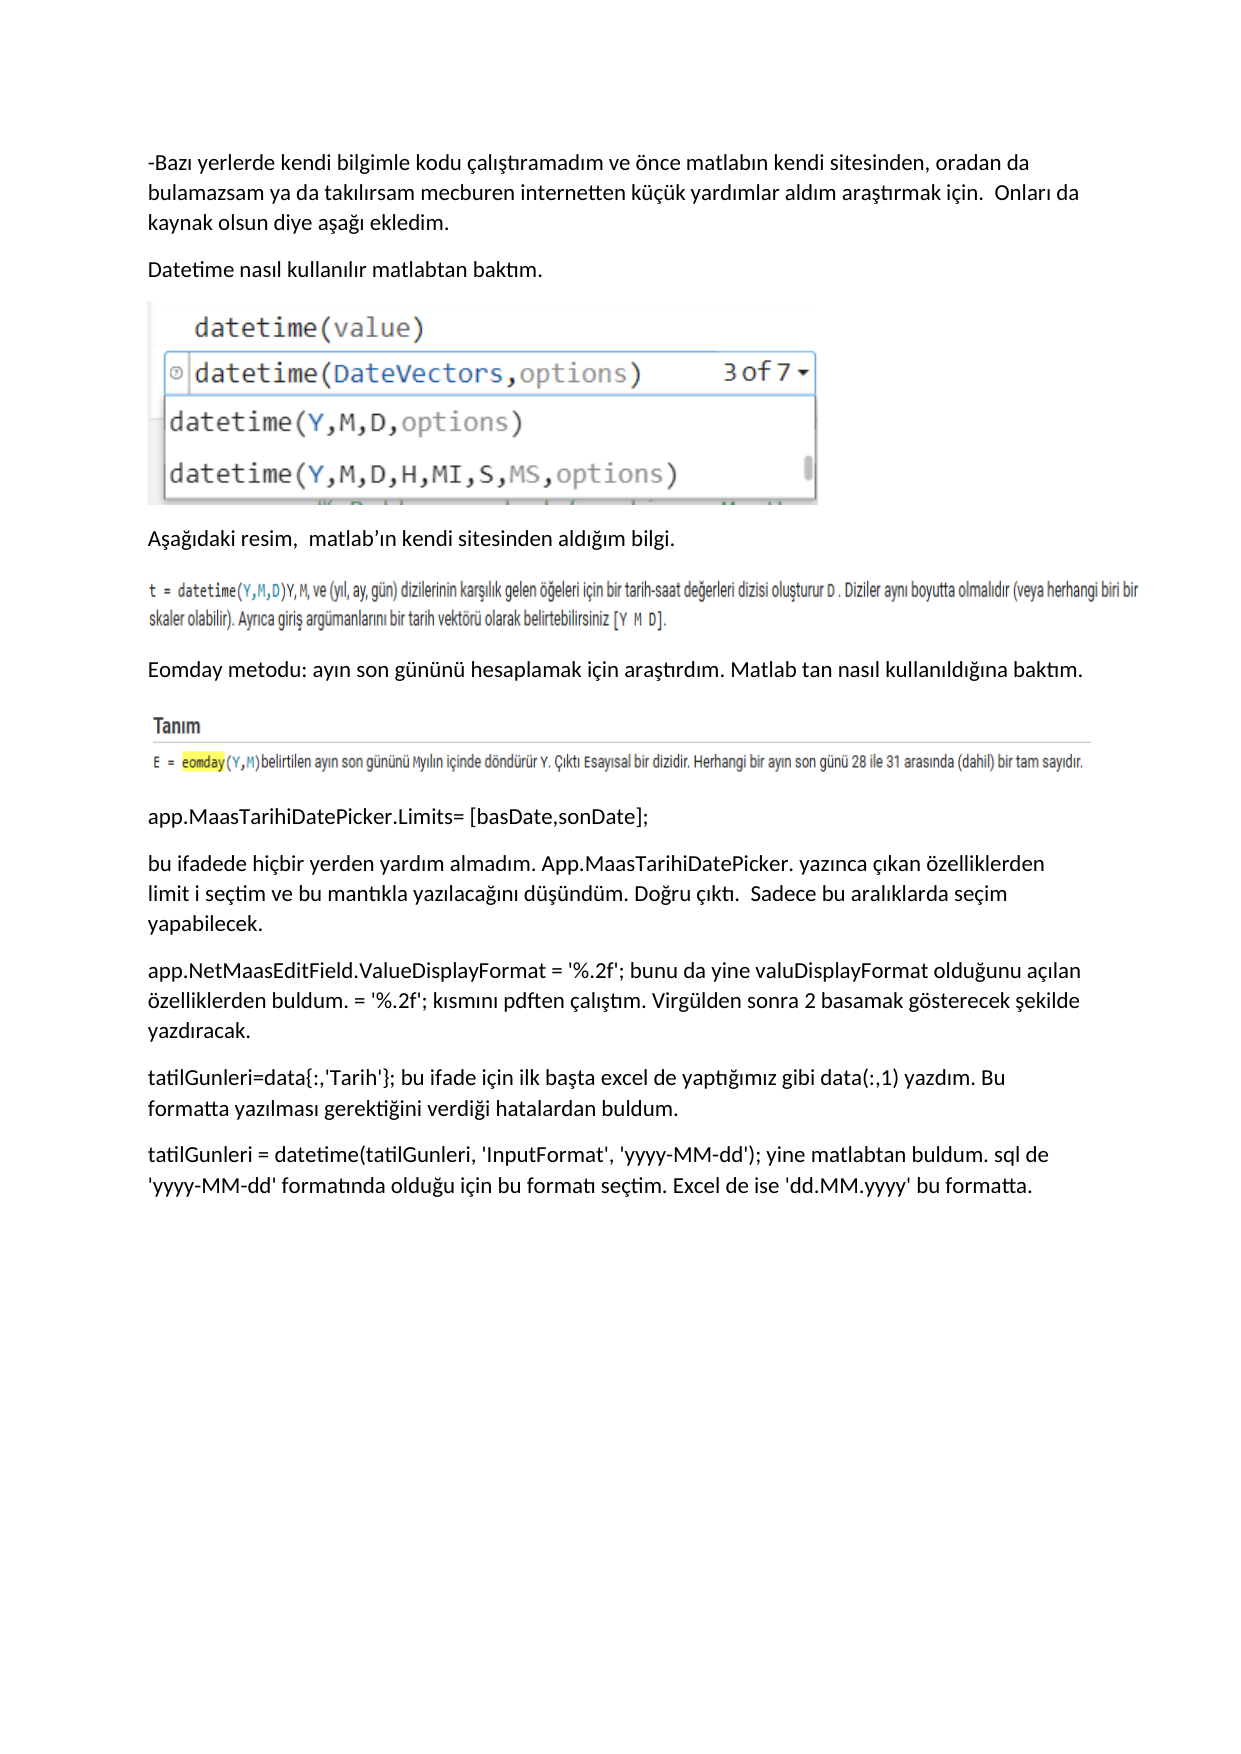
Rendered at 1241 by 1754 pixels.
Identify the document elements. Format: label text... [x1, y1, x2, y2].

text Aşağıdaki resim, matlab’ın kendi sitesinden aldığım bilgi. [148, 524, 1093, 552]
picture [147, 301, 818, 505]
picture [147, 570, 1147, 637]
text -Bazı yerlerde kendi bilgimle kodu çalıştıramadım ve önce matlabın kendi sitesinden, oradan da bulamazsam ya da takılırsam mecburen internetten küçük yardımlar aldım araştırmak için. Onları da kaynak olsun diye aşağı ekledim. [148, 148, 1093, 236]
text tatilGunleri = datetime(tatilGunleri, 'InputFormat', 'yyyy-MM-dd'); yine matlabtan buldum. sql de 'yyyy-MM-dd' formatında olduğu için bu formatı seçtim. Excel de ise 'dd.MM.yyyy' bu formatta. [148, 1141, 1093, 1199]
text app.NetMaasEditField.ValueDisplayFormat = '%.2f'; bunu da yine valuDisplayFormat olduğunu açılan özelliklerden buldum. = '%.2f'; kısmını pdften çalıştım. Virgülden sonra 2 basamak gösterecek şekilde yazdıracak. [148, 956, 1093, 1045]
text Eomday metodu: ayın son gününü hesaplamak için araştırdım. Matlab tan nasıl kullanıldığına baktım. [148, 655, 1093, 683]
picture [147, 702, 1092, 784]
text tatilGunleri=data{:,'Tarih'}; bu ifade için ilk başta excel de yaptığımız gibi data(:,1) yazdım. Bu formatta yazılması gerektiğini verdiği hatalardan buldum. [148, 1063, 1093, 1122]
text Datetime nasıl kullanılır matlabtan baktım. [148, 255, 1093, 283]
text bu ifadede hiçbir yerden yardım almadım. App.MaasTarihiDatePicker. yazınca çıkan özelliklerden limit i seçtim ve bu mantıkla yazılacağını düşündüm. Doğru çıktı. Sadece bu aralıklarda seçim yapabilecek. [148, 849, 1093, 937]
text app.MaasTarihiDatePicker.Limits= [basDate,sonDate]; [148, 802, 1093, 830]
